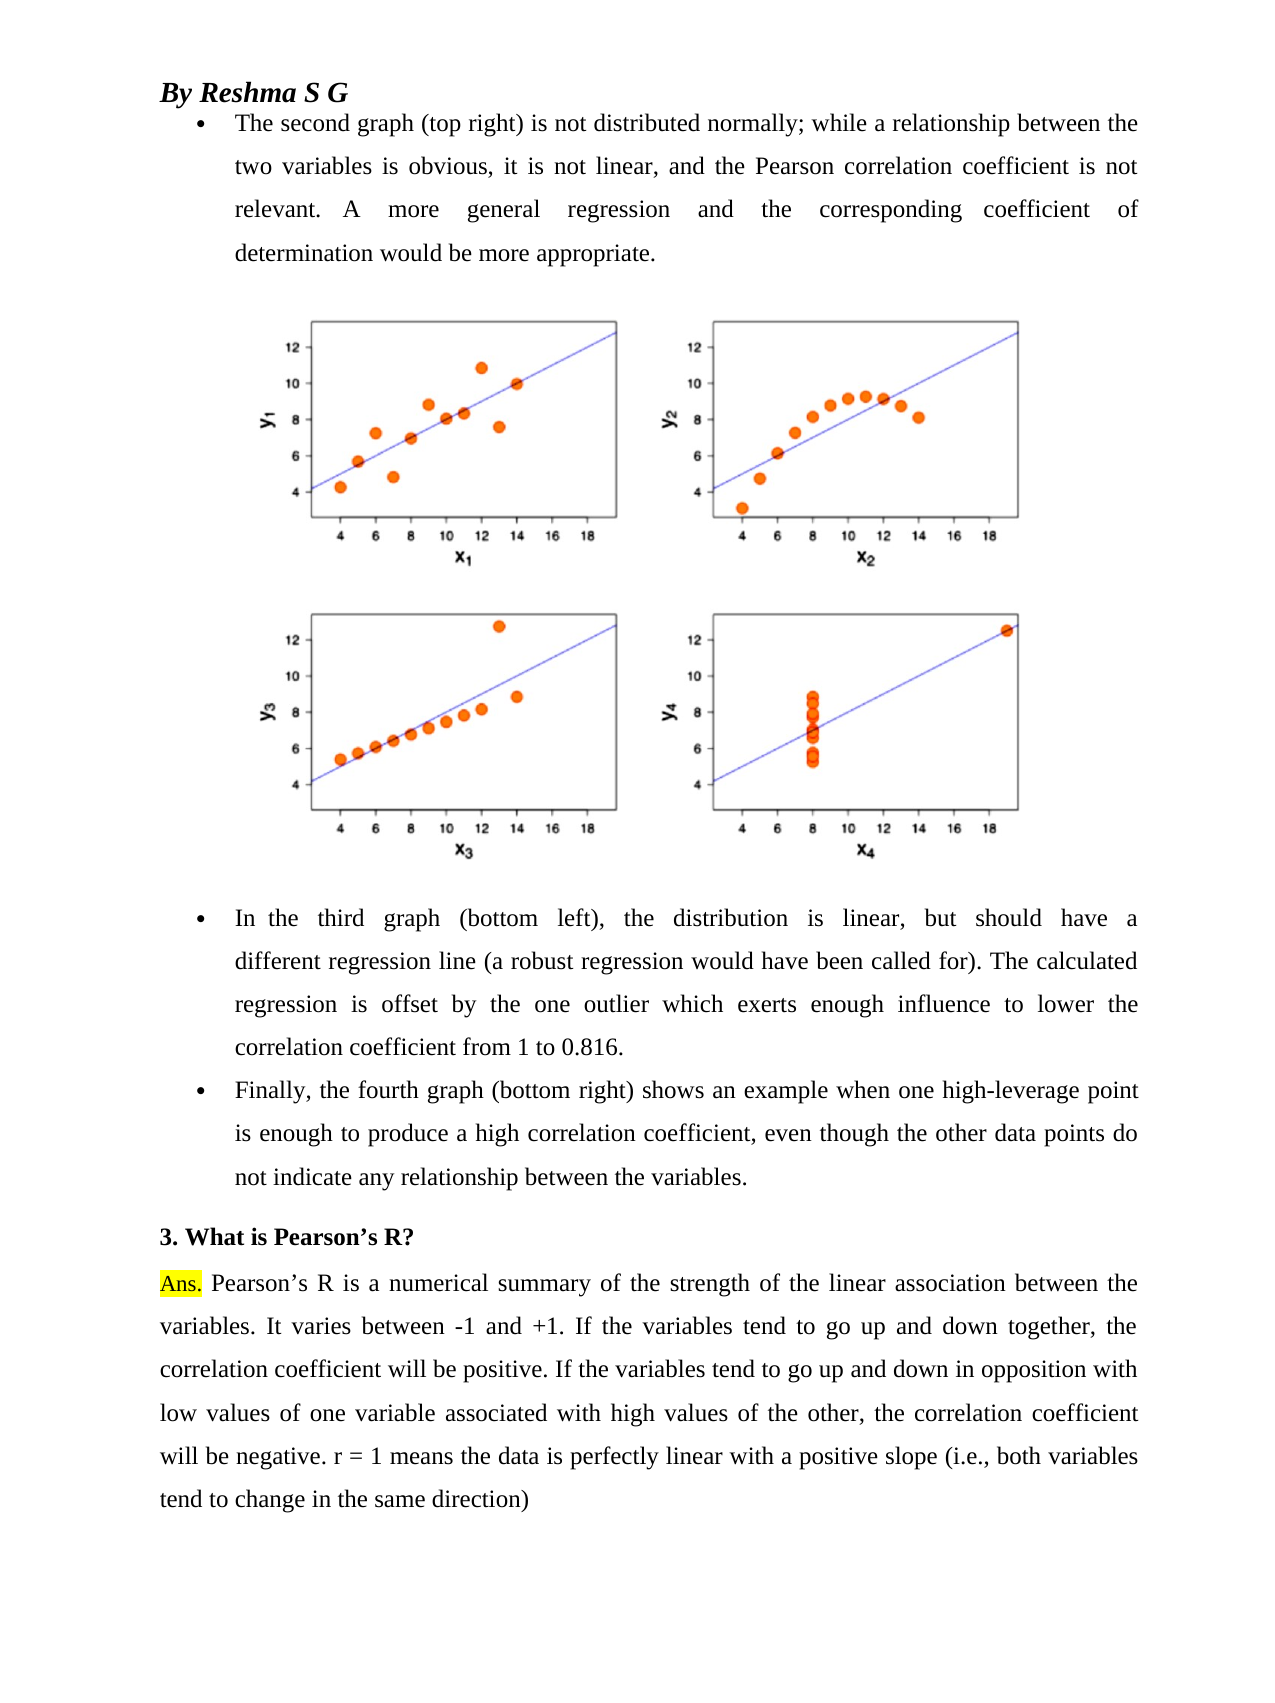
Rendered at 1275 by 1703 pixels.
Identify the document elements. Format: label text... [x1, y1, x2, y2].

list The second graph (top right) is not distributed normally; while a relationship between the two variables is obvious, it is not linear, and the Pearson correlation coefficient is not relevant. A more general regression and the corresponding coefficient of determination would be more appropriate. [197, 108, 1139, 266]
list Finally, the fourth graph (bottom right) shows an example when one high-leverage point is enough to produce a high correlation coefficient, even though the other data points do not indicate any relationship between the variables. [197, 1075, 1139, 1190]
list In the third graph (bottom left), the distribution is linear, but should have a different regression line (a robust regression would have been called for). The calculated regression is offset by the one outlier which exerts enough influence to lower the correlation coefficient from 1 to 0.816. [197, 903, 1139, 1061]
subtitle What is Pearson’s R? [159, 1222, 1217, 1251]
text Ans. Pearson’s R is a numerical summary of the strength of the linear association between the variables. It varies between -1 and +1. If the variables tend to go up and down together, the correlation coefficient will be positive. If the variables tend to go up and down in opposition with low values of one variable associated with high values of the other, the correlation coefficient will be negative. r = 1 means the data is perfectly linear with a positive slope (i.e., both variables tend to change in the same direction) [159, 1268, 1139, 1513]
picture [258, 319, 1020, 860]
